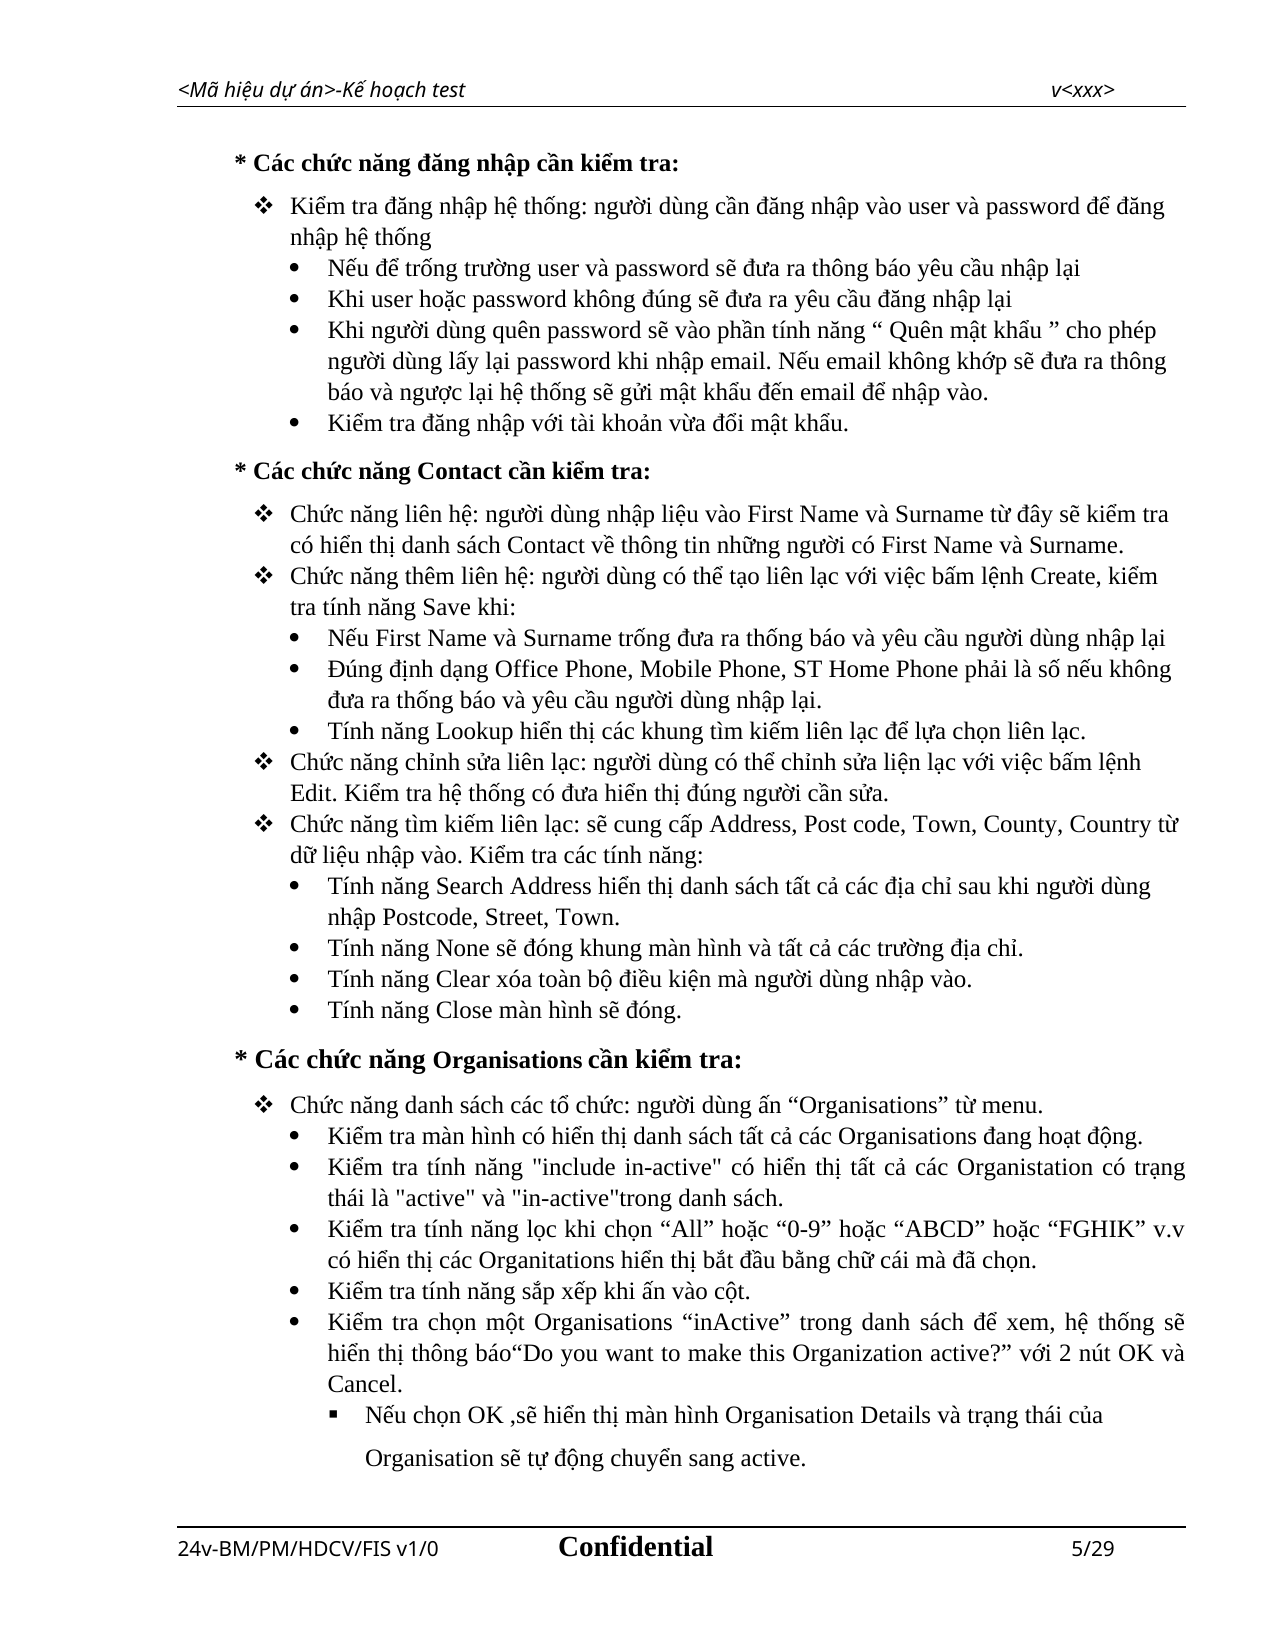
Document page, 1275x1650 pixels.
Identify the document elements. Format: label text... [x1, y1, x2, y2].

list Chức năng tìm kiếm liên lạc: sẽ cung cấp Address, Post code, Town, County, Country từ dữ liệu nhập vào. Kiểm tra các tính năng: [252, 809, 1186, 869]
list Kiểm tra chọn một Organisations “inActive” trong danh sách để xem, hệ thống sẽ hiển thị thông báo“Do you want to make this Organization active?” với 2 nút OK và Cancel. [290, 1307, 1186, 1398]
list Kiểm tra tính năng "include in-active" có hiển thị tất cả các Organistation có trạng thái là "active" và "in-active"trong danh sách. [290, 1152, 1186, 1212]
list Kiểm tra đăng nhập hệ thống: người dùng cần đăng nhập vào user và password để đăng nhập hệ thống [252, 191, 1186, 251]
list Nếu để trống trường user và password sẽ đưa ra thông báo yêu cầu nhập lại [290, 253, 1186, 282]
list Chức năng danh sách các tổ chức: người dùng ấn “Organisations” từ menu. [252, 1090, 1186, 1119]
list Chức năng chỉnh sửa liên lạc: người dùng có thể chỉnh sửa liện lạc với việc bấm lệnh Edit. Kiểm tra hệ thống có đưa hiển thị đúng người cần sửa. [252, 747, 1186, 807]
list Nếu chọn OK ,sẽ hiển thị màn hình Organisation Details và trạng thái của Organisation sẽ tự động chuyển sang active. [327, 1400, 1186, 1472]
list Tính năng Close màn hình sẽ đóng. [290, 996, 1186, 1024]
list Tính năng Search Address hiển thị danh sách tất cả các địa chỉ sau khi người dùng nhập Postcode, Street, Town. [290, 871, 1186, 931]
text * Các chức năng đăng nhập cần kiểm tra: [234, 148, 1186, 176]
text * Các chức năng Contact cần kiểm tra: [234, 456, 1186, 484]
list Kiểm tra tính năng sắp xếp khi ấn vào cột. [290, 1276, 1186, 1305]
list Kiểm tra tính năng lọc khi chọn “All” hoặc “0-9” hoặc “ABCD” hoặc “FGHIK” v.v có hiển thị các Organitations hiển thị bắt đầu bằng chữ cái mà đã chọn. [290, 1214, 1186, 1274]
list Tính năng Clear xóa toàn bộ điều kiện mà người dùng nhập vào. [290, 964, 1186, 993]
list Tính năng None sẽ đóng khung màn hình và tất cả các trường địa chỉ. [290, 933, 1186, 962]
list Khi người dùng quên password sẽ vào phần tính năng “ Quên mật khẩu ” cho phép người dùng lấy lại password khi nhập email. Nếu email không khớp sẽ đưa ra thông báo và ngược lại hệ thống sẽ gửi mật khẩu đến email để nhập vào. [290, 315, 1186, 406]
list Khi user hoặc password không đúng sẽ đưa ra yêu cầu đăng nhập lại [290, 284, 1186, 313]
list Nếu First Name và Surname trống đưa ra thống báo và yêu cầu người dùng nhập lại [290, 623, 1186, 652]
list Tính năng Lookup hiển thị các khung tìm kiếm liên lạc để lựa chọn liên lạc. [290, 716, 1186, 745]
text * Các chức năng Organisations cần kiểm tra: [234, 1043, 1186, 1074]
list Kiểm tra màn hình có hiển thị danh sách tất cả các Organisations đang hoạt động. [290, 1121, 1186, 1150]
list Kiểm tra đăng nhập với tài khoản vừa đổi mật khẩu. [290, 408, 1186, 437]
list Chức năng thêm liên hệ: người dùng có thể tạo liên lạc với việc bấm lệnh Create, kiểm tra tính năng Save khi: [252, 561, 1186, 621]
list Đúng định dạng Office Phone, Mobile Phone, ST Home Phone phải là số nếu không đưa ra thống báo và yêu cầu người dùng nhập lại. [290, 654, 1186, 714]
list Chức năng liên hệ: người dùng nhập liệu vào First Name và Surname từ đây sẽ kiểm tra có hiển thị danh sách Contact về thông tin những người có First Name và Surname. [252, 499, 1186, 559]
